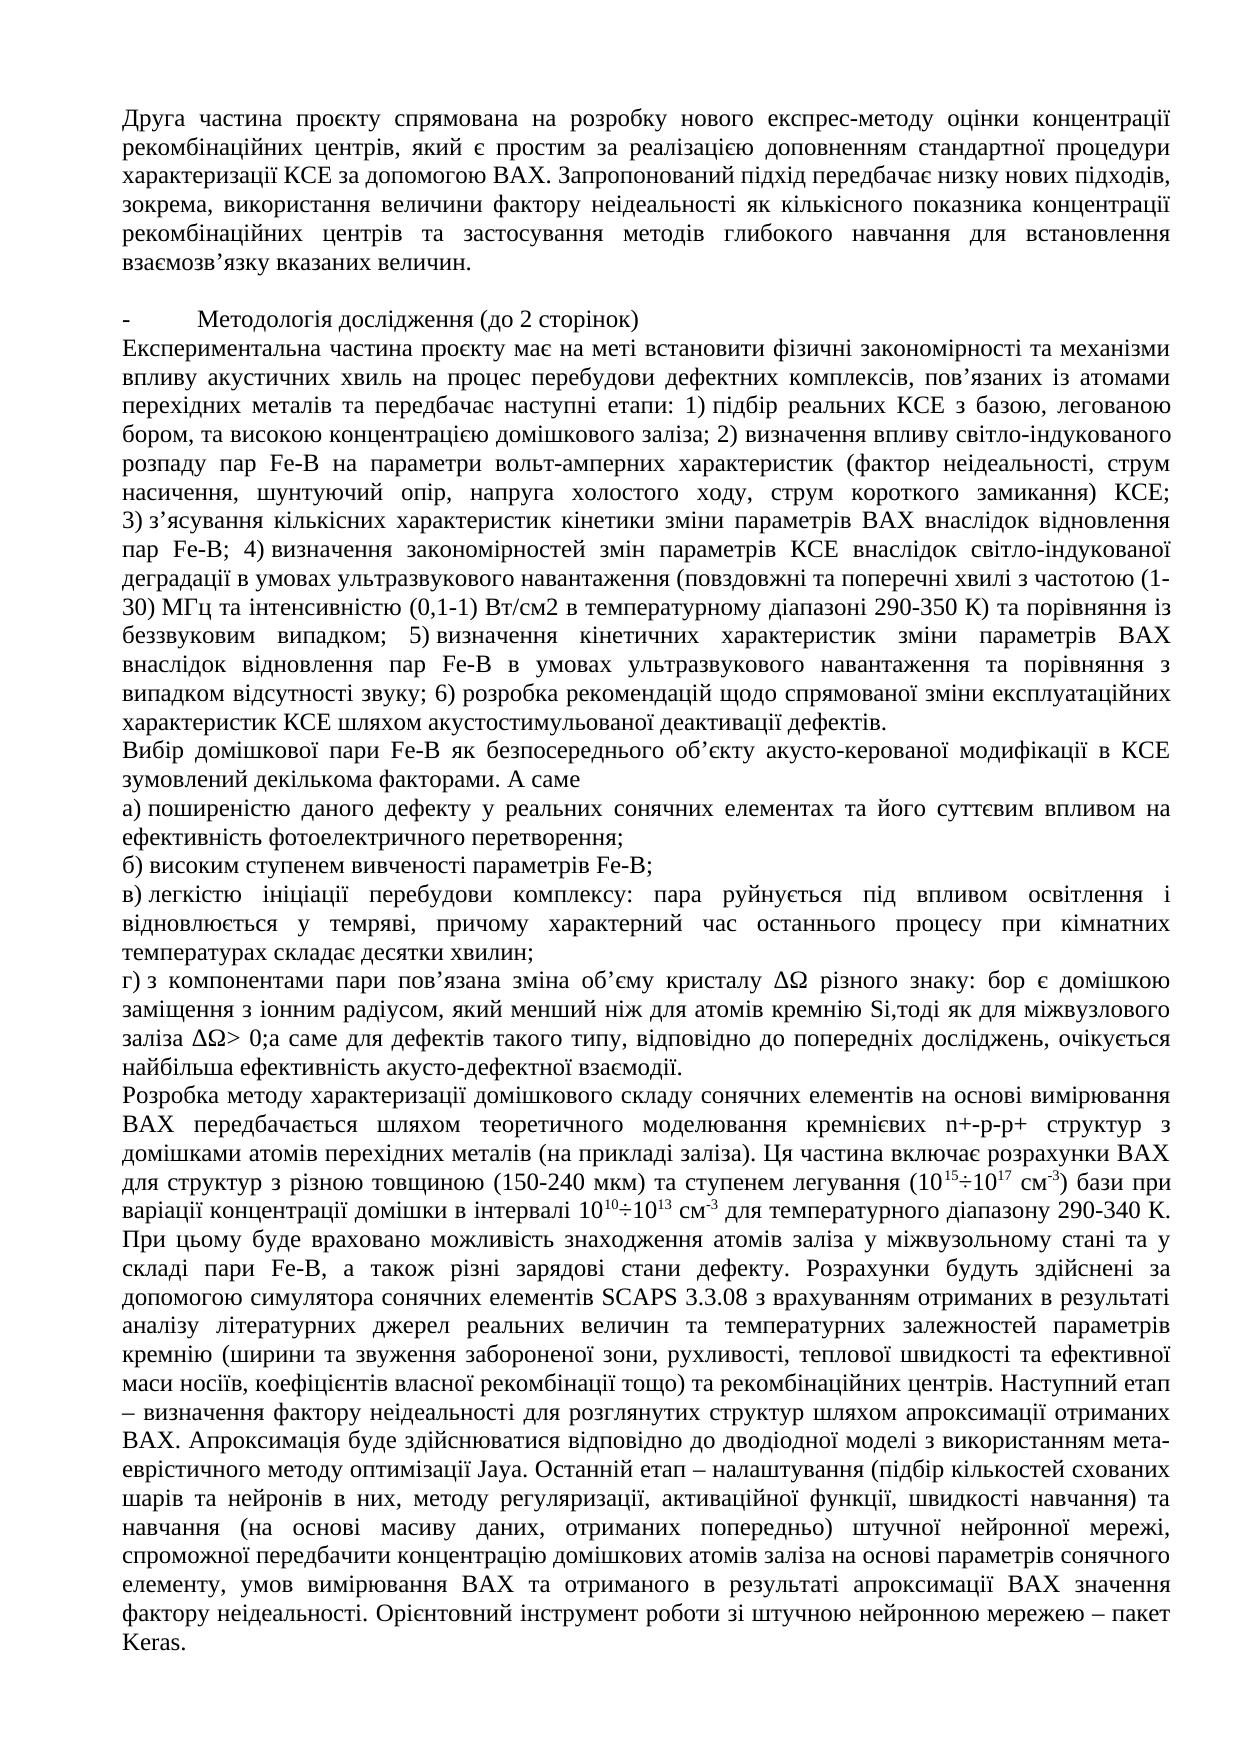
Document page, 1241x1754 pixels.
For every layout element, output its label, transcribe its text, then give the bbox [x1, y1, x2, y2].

text Вибір домішкової пари Fe-B як безпосереднього об’єкту акусто-керованої модифікації в КСЕ зумовлений декількома факторами. А саме [122, 736, 1172, 793]
text Експериментальна частина проєкту має на меті встановити фізичні закономірності та механізми впливу акустичних хвиль на процес перебудови дефектних комплексів, пов’язаних із атомами перехідних металів та передбачає наступні етапи: 1) підбір реальних КСЕ з базою, легованою бором, та високою концентрацією домішкового заліза; 2) визначення впливу світло-індукованого розпаду пар Fe-B на параметри вольт-амперних характеристик (фактор неідеальності, струм насичення, шунтуючий опір, напруга холостого ходу, струм короткого замикання) КСЕ; 3) з’ясування кількісних характеристик кінетики зміни параметрів ВАХ внаслідок відновлення пар Fe-B; 4) визначення закономірностей змін параметрів КСЕ внаслідок світло-індукованої деградації в умовах ультразвукового навантаження (повздовжні та поперечні хвилі з частотою (1-30) МГц та інтенсивністю (0,1-1) Вт/см2 в температурному діапазоні 290-350 К) та порівняння із беззвуковим випадком; 5) визначення кінетичних характеристик зміни параметрів ВАХ внаслідок відновлення пар Fe-B в умовах ультразвукового навантаження та порівняння з випадком відсутності звуку; 6) розробка рекомендацій щодо спрямованої зміни експлуатаційних характеристик КСЕ шляхом акустостимульованої деактивації дефектів. [122, 333, 1172, 736]
text г) з компонентами пари пов’язана зміна об’єму кристалу ∆Ω різного знаку: бор є домішкою заміщення з іонним радіусом, який менший ніж для атомів кремнію Sі,тоді як для міжвузлового заліза ∆Ω> 0;а саме для дефектів такого типу, відповідно до попередніх досліджень, очікується найбільша ефективність акусто-дефектної взаємодії. [122, 966, 1172, 1081]
text б) високим ступенем вивченості параметрів Fe-B; [122, 851, 1172, 879]
text в) легкістю ініціації перебудови комплексу: пара руйнується під впливом освітлення і відновлюється у темряві, причому характерний час останнього процесу при кімнатних температурах складає десятки хвилин; [122, 879, 1172, 966]
text - Методологія дослідження (до 2 сторінок) [122, 304, 1172, 333]
text а) поширеністю даного дефекту у реальних сонячних елементах та його суттєвим впливом на ефективність фотоелектричного перетворення; [122, 793, 1172, 851]
text Друга частина проєкту спрямована на розробку нового експрес-методу оцінки концентрації рекомбінаційних центрів, який є простим за реалізацією доповненням стандартної процедури характеризації КСЕ за допомогою ВАХ. Запропонований підхід передбачає низку нових підходів, зокрема, використання величини фактору неідеальності як кількісного показника концентрації рекомбінаційних центрів та застосування методів глибокого навчання для встановлення взаємозв’язку вказаних величин. [122, 103, 1172, 276]
